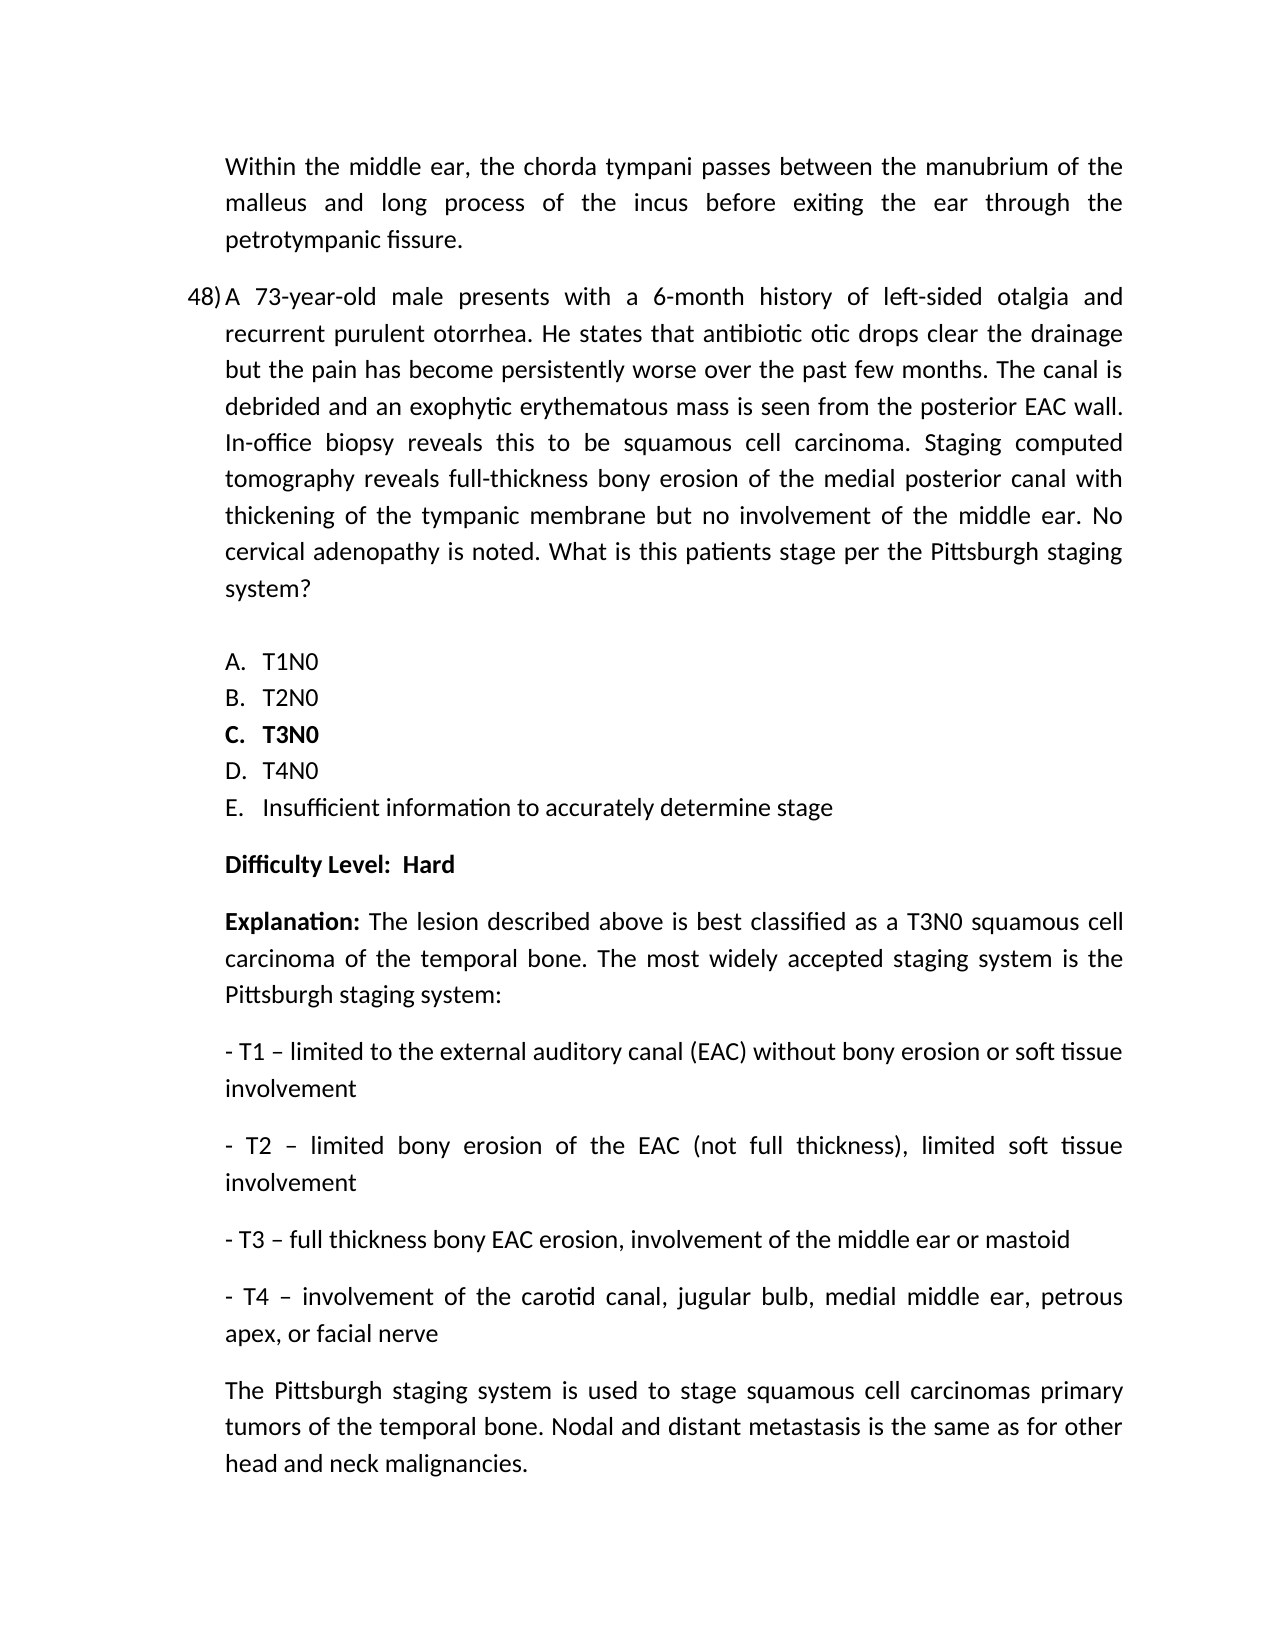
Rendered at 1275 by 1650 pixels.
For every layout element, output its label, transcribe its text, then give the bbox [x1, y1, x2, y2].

list T1N0 [225, 645, 1125, 677]
list T3N0 [225, 718, 1125, 749]
text Explanation: The lesion described above is best classified as a T3N0 squamous cell carcinoma of the temporal bone. The most widely accepted staging system is the Pittsburgh staging system: [225, 905, 1125, 1010]
list T2N0 [225, 681, 1125, 713]
text - T1 – limited to the external auditory canal (EAC) without bony erosion or soft tissue involvement [225, 1035, 1125, 1104]
text Within the middle ear, the chorda tympani passes between the manubrium of the malleus and long process of the incus before exiting the ear through the petrotympanic fissure. [225, 150, 1125, 255]
list T4N0 [225, 754, 1125, 786]
text - T2 – limited bony erosion of the EAC (not full thickness), limited soft tissue involvement [225, 1129, 1125, 1197]
text The Pittsburgh staging system is used to stage squamous cell carcinomas primary tumors of the temporal bone. Nodal and distant metastasis is the same as for other head and neck malignancies. [225, 1374, 1125, 1479]
text - T3 – full thickness bony EAC erosion, involvement of the middle ear or mastoid [225, 1223, 1125, 1255]
list A 73-year-old male presents with a 6-month history of left-sided otalgia and recurrent purulent otorrhea. He states that antibiotic otic drops clear the drainage but the pain has become persistently worse over the past few months. The canal is debrided and an exophytic erythematous mass is seen from the posterior EAC wall. In-office biopsy reveals this to be squamous cell carcinoma. Staging computed tomography reveals full-thickness bony erosion of the medial posterior canal with thickening of the tympanic membrane but no involvement of the middle ear. No cervical adenopathy is noted. What is this patients stage per the Pittsburgh staging system? [187, 280, 1125, 604]
text Difficulty Level: Hard [225, 848, 1125, 880]
list Insufficient information to accurately determine stage [225, 791, 1125, 822]
text - T4 – involvement of the carotid canal, jugular bulb, medial middle ear, petrous apex, or facial nerve [225, 1280, 1125, 1348]
